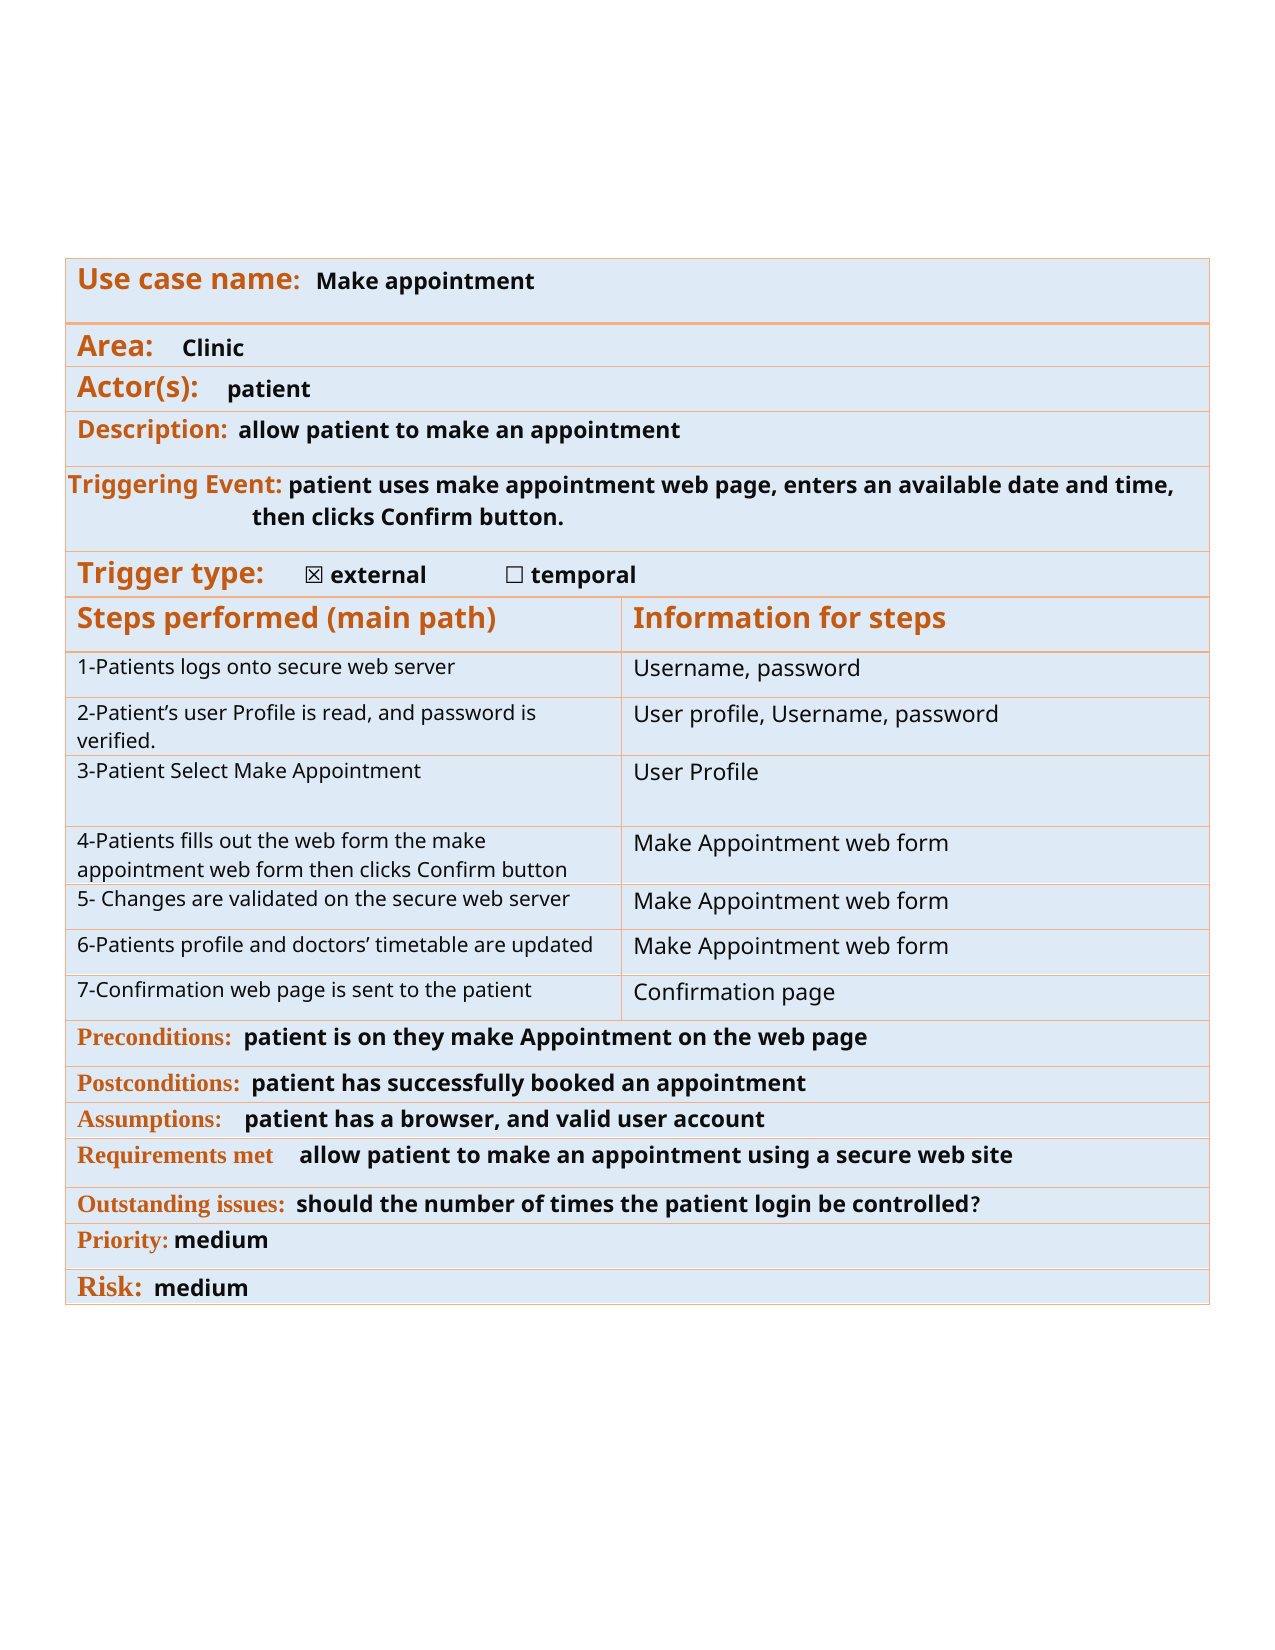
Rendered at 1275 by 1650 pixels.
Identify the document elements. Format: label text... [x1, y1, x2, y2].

table_cell 1-Patients logs onto secure web server [66, 653, 621, 697]
table_cell Make Appointment web form [622, 885, 1209, 929]
table_cell Description: allow patient to make an appointment [66, 412, 1209, 466]
table_cell Postconditions: patient has successfully booked an appointment [66, 1067, 1209, 1102]
table_cell 6-Patients profile and doctors’ timetable are updated [66, 930, 621, 974]
table_cell Outstanding issues: should the number of times the patient login be controlled? [66, 1188, 1209, 1223]
table_cell 5- Changes are validated on the secure web server [66, 885, 621, 929]
table_cell Make Appointment web form [622, 827, 1209, 883]
table_cell Risk: medium [66, 1270, 1209, 1303]
table_cell Actor(s): patient [66, 367, 1209, 411]
table_cell 2-Patient’s user Profile is read, and password is verified. [66, 698, 621, 755]
table_cell Trigger type: external temporal [66, 552, 1209, 596]
table_cell 7-Confirmation web page is sent to the patient [66, 976, 621, 1020]
table_cell Triggering Event: patient uses make appointment web page, enters an available date and time, then clicks Confirm button. [66, 467, 1209, 551]
table_cell User Profile [622, 756, 1209, 826]
table_cell Priority: medium [66, 1224, 1209, 1268]
table_cell Requirements met allow patient to make an appointment using a secure web site [66, 1139, 1209, 1187]
table_header Use case name: Make appointment [66, 259, 1209, 322]
table_cell Steps performed (main path) [66, 598, 621, 651]
table_cell Confirmation page [622, 976, 1209, 1020]
table_cell Assumptions: patient has a browser, and valid user account [66, 1103, 1209, 1137]
table_cell Make Appointment web form [622, 930, 1209, 974]
table_cell Area: Clinic [66, 325, 1209, 366]
table_cell 4-Patients fills out the web form the make appointment web form then clicks Confirm button [66, 827, 621, 883]
table_cell User profile, Username, password [622, 698, 1209, 755]
table_cell Preconditions: patient is on they make Appointment on the web page [66, 1021, 1209, 1066]
table_cell 3-Patient Select Make Appointment [66, 756, 621, 826]
table_cell Username, password [622, 653, 1209, 697]
table_cell Information for steps [622, 598, 1209, 651]
